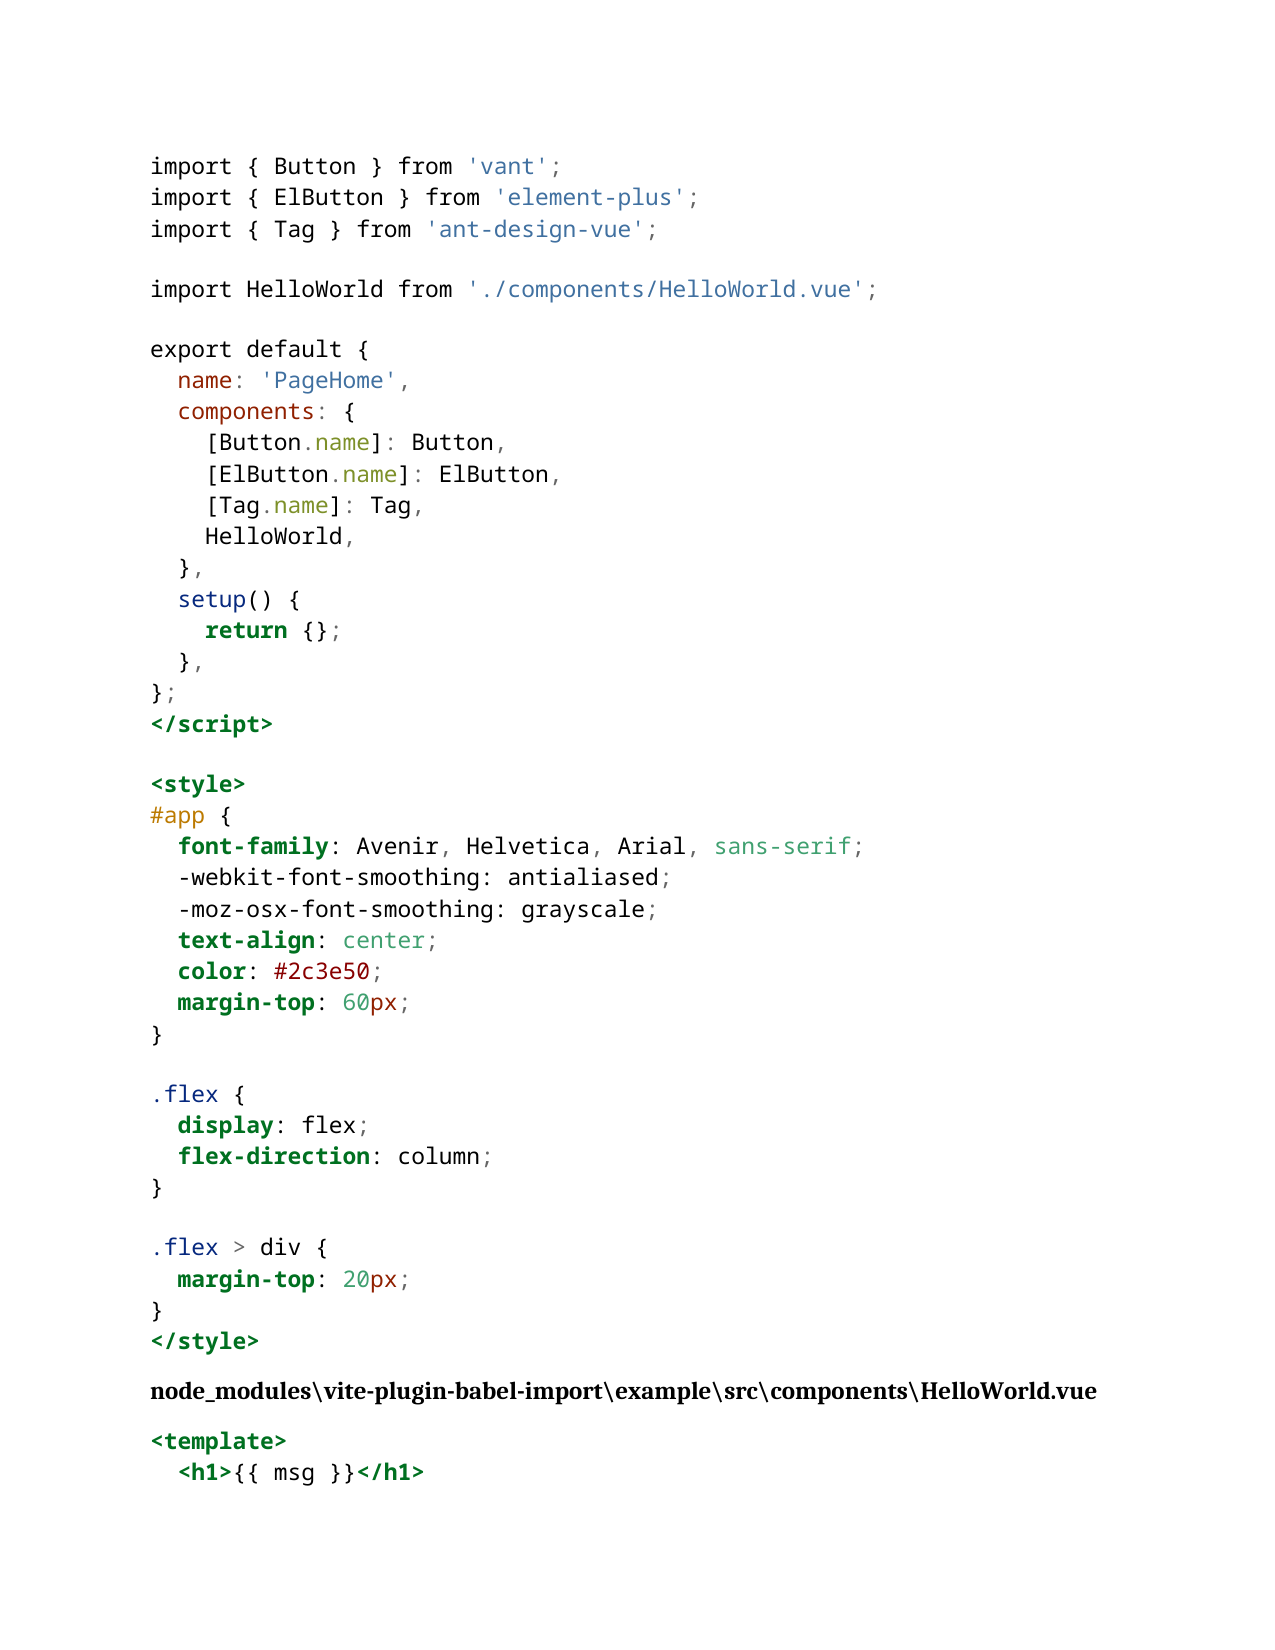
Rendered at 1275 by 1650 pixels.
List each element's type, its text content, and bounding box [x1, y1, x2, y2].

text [150, 150, 1125, 1356]
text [150, 1424, 1125, 1487]
text node_modules\vite-plugin-babel-import\example\src\components\HelloWorld.vue [150, 1377, 1125, 1406]
